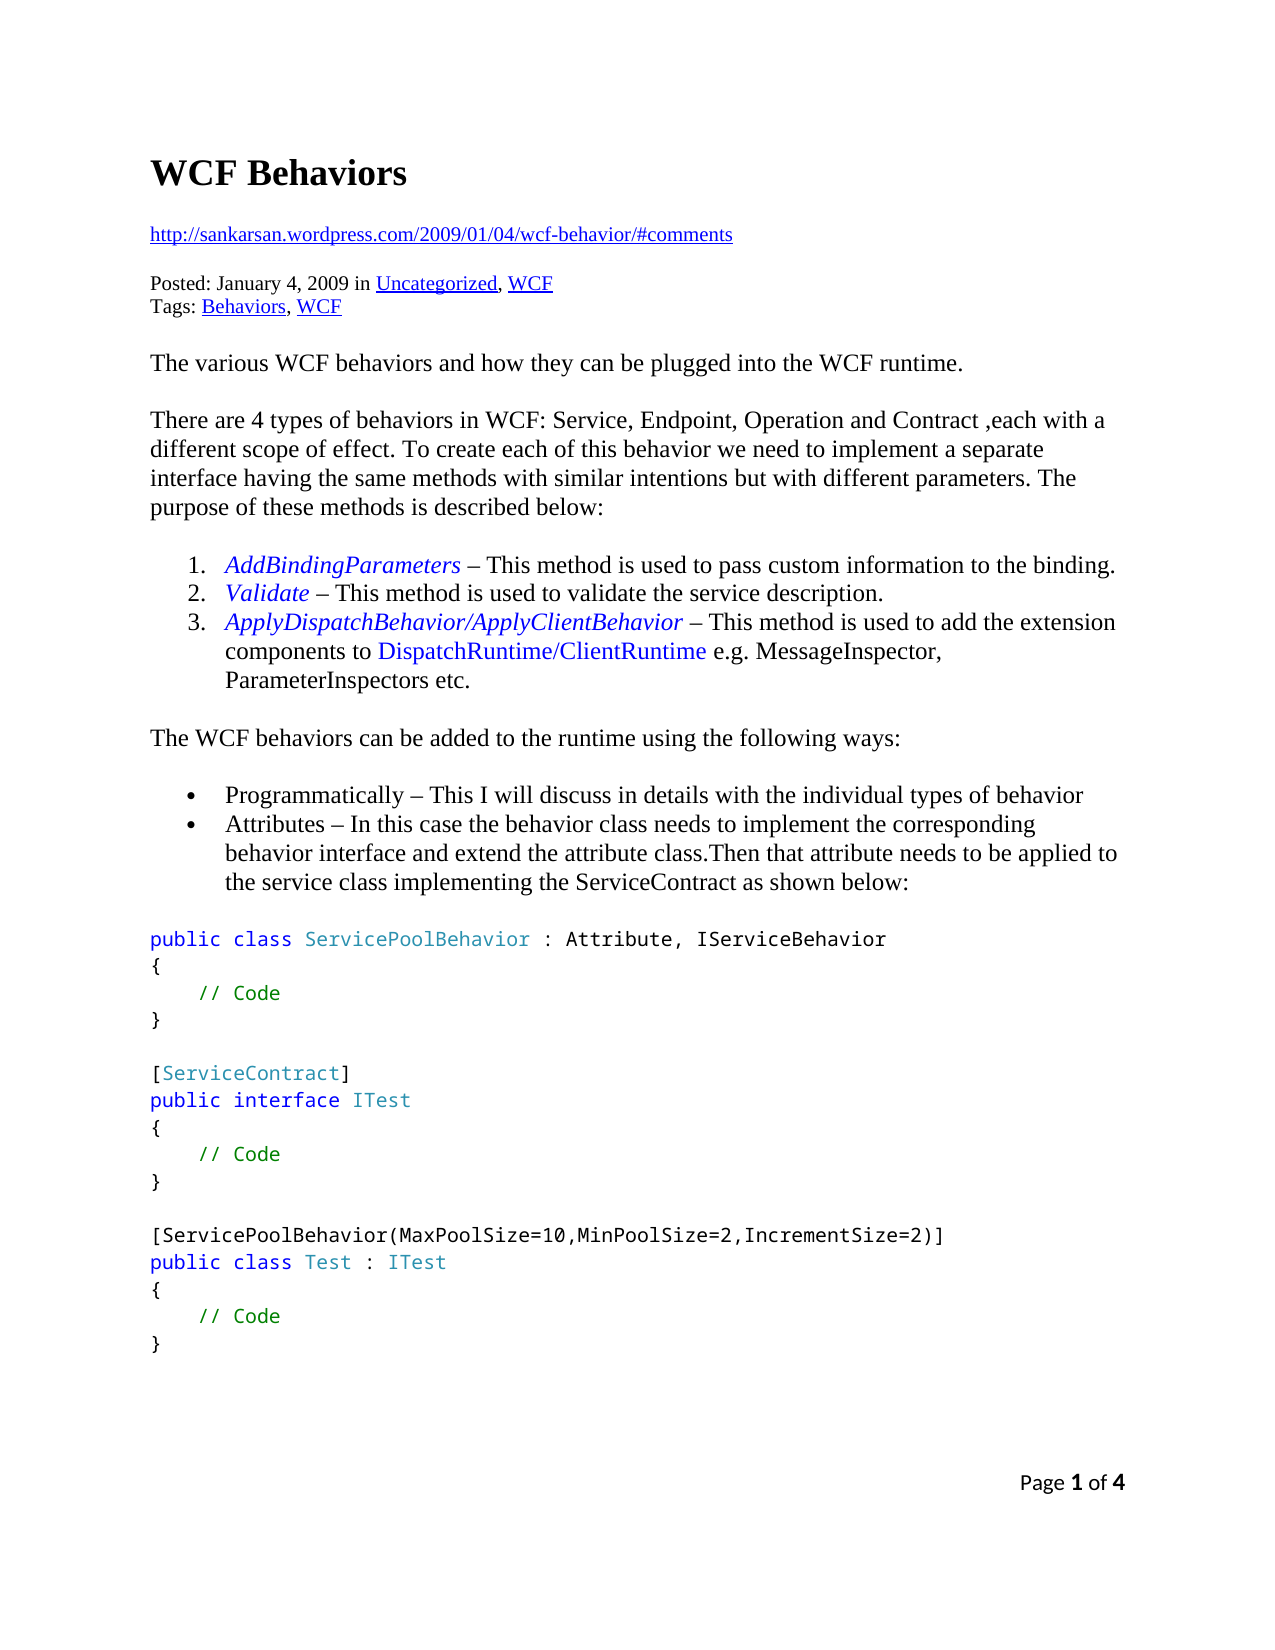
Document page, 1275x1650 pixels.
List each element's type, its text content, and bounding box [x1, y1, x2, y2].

text public class ServicePoolBehavior : Attribute, IServiceBehavior [150, 925, 1125, 952]
text { [150, 1276, 1125, 1302]
text // Code [150, 979, 1125, 1006]
text { [150, 1114, 1125, 1141]
text public class Test : ITest [150, 1248, 1125, 1276]
text } [150, 1329, 1125, 1356]
list Validate – This method is used to validate the service description. [187, 578, 1125, 607]
text [ServicePoolBehavior(MaxPoolSize=10,MinPoolSize=2,IncrementSize=2)] [150, 1222, 1125, 1248]
text [ServiceContract] [150, 1060, 1125, 1087]
text } [150, 1006, 1125, 1033]
text WCF Behaviors [150, 150, 1125, 193]
list AddBindingParameters – This method is used to pass custom information to the binding. [187, 550, 1125, 578]
text // Code [150, 1141, 1125, 1168]
text public interface ITest [150, 1087, 1125, 1114]
text The various WCF behaviors and how they can be plugged into the WCF runtime. [150, 348, 1125, 376]
text } [150, 1168, 1125, 1194]
text // Code [150, 1302, 1125, 1329]
text { [150, 952, 1125, 979]
text There are 4 types of behaviors in WCF: Service, Endpoint, Operation and Contract ,each with a different scope of effect. To create each of this behavior we need to implement a separate interface having the same methods with similar intentions but with different parameters. The purpose of these methods is described below: [150, 406, 1125, 521]
text The WCF behaviors can be added to the runtime using the following ways: [150, 723, 1125, 751]
list ApplyDispatchBehavior/ApplyClientBehavior – This method is used to add the extension components to DispatchRuntime/ClientRuntime e.g. MessageInspector, ParameterInspectors etc. [187, 607, 1125, 693]
list Programmatically – This I will discuss in details with the individual types of behavior [187, 781, 1125, 809]
list Attributes – In this case the behavior class needs to implement the corresponding behavior interface and extend the attribute class.Then that attribute needs to be applied to the service class implementing the ServiceContract as shown below: [187, 809, 1125, 896]
text Posted: January 4, 2009 in Uncategorized, WCF Tags: Behaviors, WCF [150, 270, 1125, 318]
text http://sankarsan.wordpress.com/2009/01/04/wcf-behavior/#comments [150, 222, 1125, 246]
